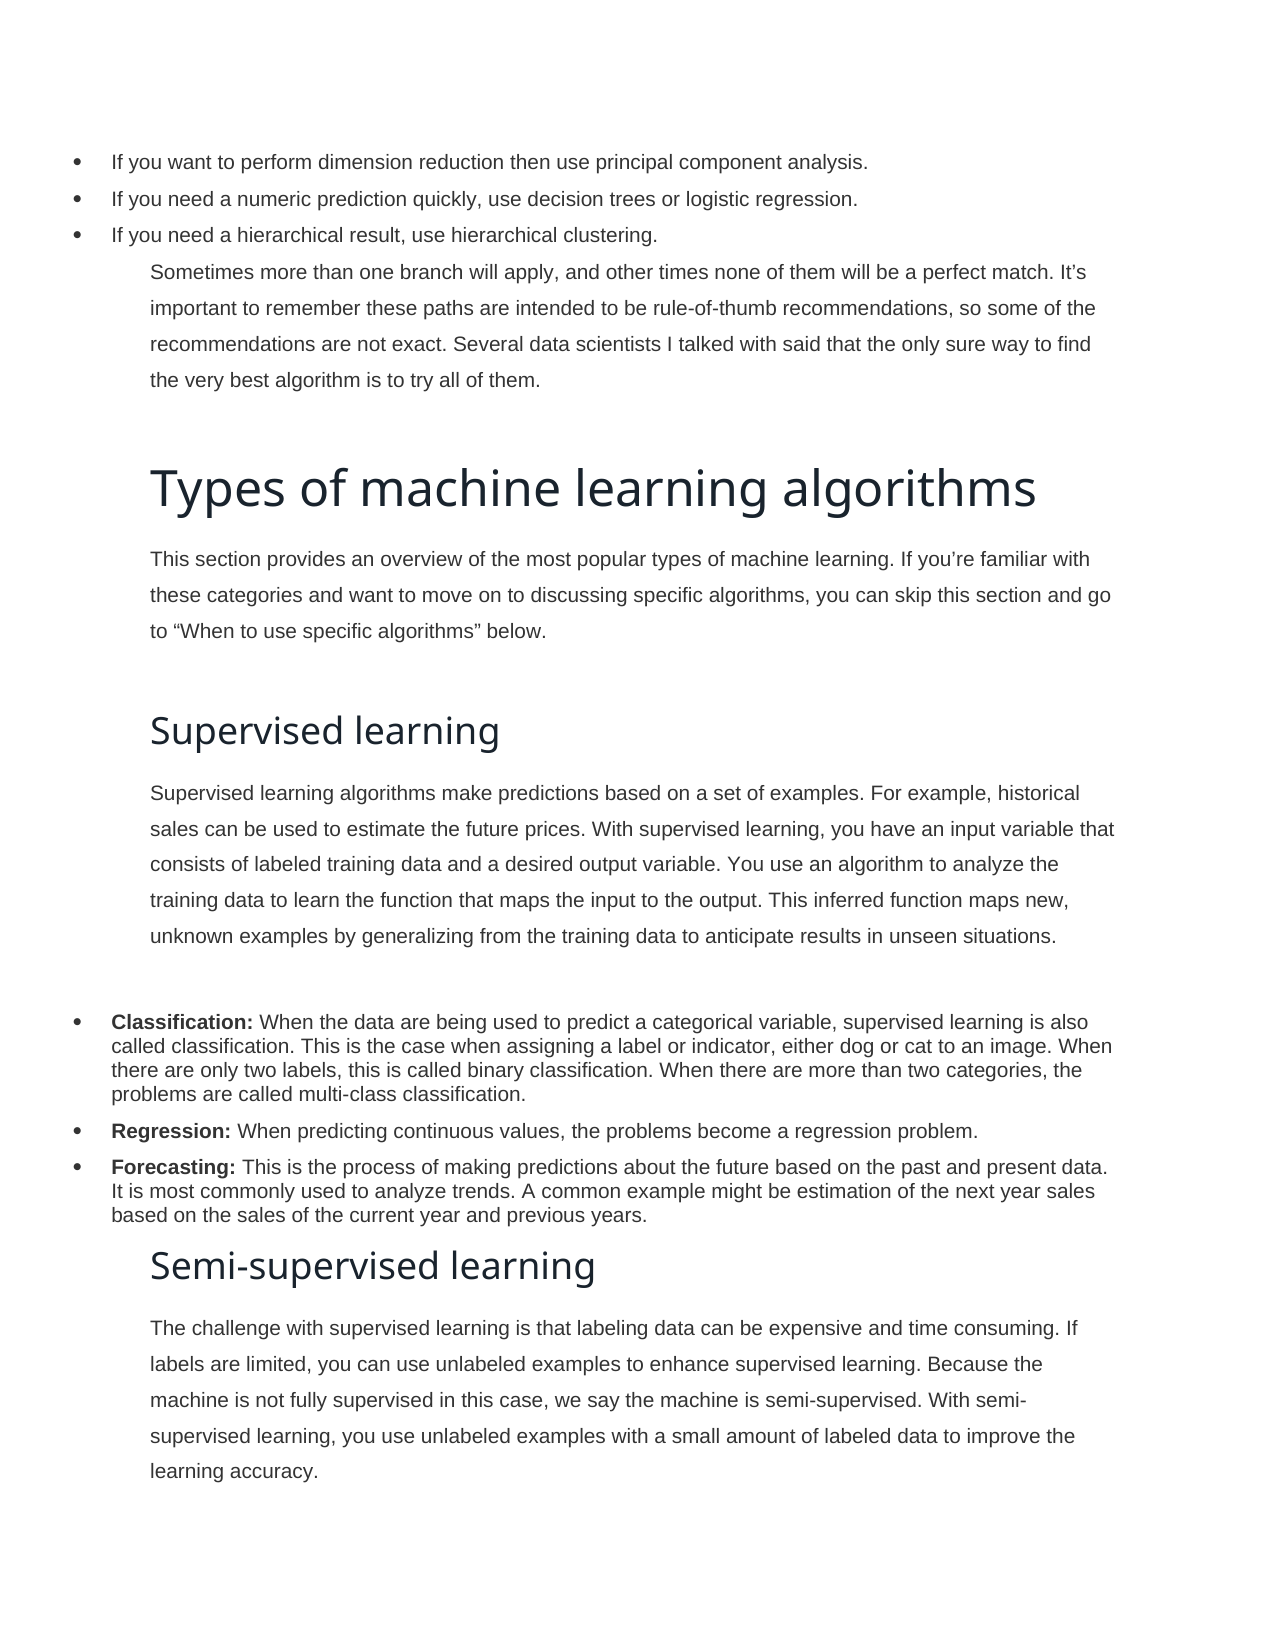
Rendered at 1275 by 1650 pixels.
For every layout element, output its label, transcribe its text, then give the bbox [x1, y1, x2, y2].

text Supervised learning [150, 704, 1125, 755]
list Forecasting: This is the process of making predictions about the future based on the past and present data. It is most commonly used to analyze trends. A common example might be estimation of the next year sales based on the sales of the current year and previous years. [73, 1155, 1125, 1227]
text The challenge with supervised learning is that labeling data can be expensive and time consuming. If labels are limited, you can use unlabeled examples to enhance supervised learning. Because the machine is not fully supervised in this case, we say the machine is semi-supervised. With semi-supervised learning, you use unlabeled examples with a small amount of labeled data to improve the learning accuracy. [150, 1316, 1125, 1483]
text Types of machine learning algorithms [150, 453, 1125, 522]
text Supervised learning algorithms make predictions based on a set of examples. For example, historical sales can be used to estimate the future prices. With supervised learning, you have an input variable that consists of labeled training data and a desired output variable. You use an algorithm to analyze the training data to learn the function that maps the input to the output. This inferred function maps new, unknown examples by generalizing from the training data to anticipate results in unseen situations. [150, 780, 1125, 948]
list Classification: When the data are being used to predict a categorical variable, supervised learning is also called classification. This is the case when assigning a label or indicator, either dog or cat to an image. When there are only two labels, this is called binary classification. When there are more than two categories, the problems are called multi-class classification. [73, 1010, 1125, 1106]
list If you need a hierarchical result, use hierarchical clustering. [73, 223, 1125, 247]
list If you want to perform dimension reduction then use principal component analysis. [73, 150, 1125, 174]
text This section provides an overview of the most popular types of machine learning. If you’re familiar with these categories and want to move on to discussing specific algorithms, you can skip this section and go to “When to use specific algorithms” below. [150, 547, 1125, 642]
list If you need a numeric prediction quickly, use decision trees or logistic regression. [73, 187, 1125, 211]
text Semi-supervised learning [150, 1239, 1125, 1291]
text Sometimes more than one branch will apply, and other times none of them will be a perfect match. It’s important to remember these paths are intended to be rule-of-thumb recommendations, so some of the recommendations are not exact. Several data scientists I talked with said that the only sure way to find the very best algorithm is to try all of them. [150, 260, 1125, 391]
list Regression: When predicting continuous values, the problems become a regression problem. [73, 1118, 1125, 1143]
